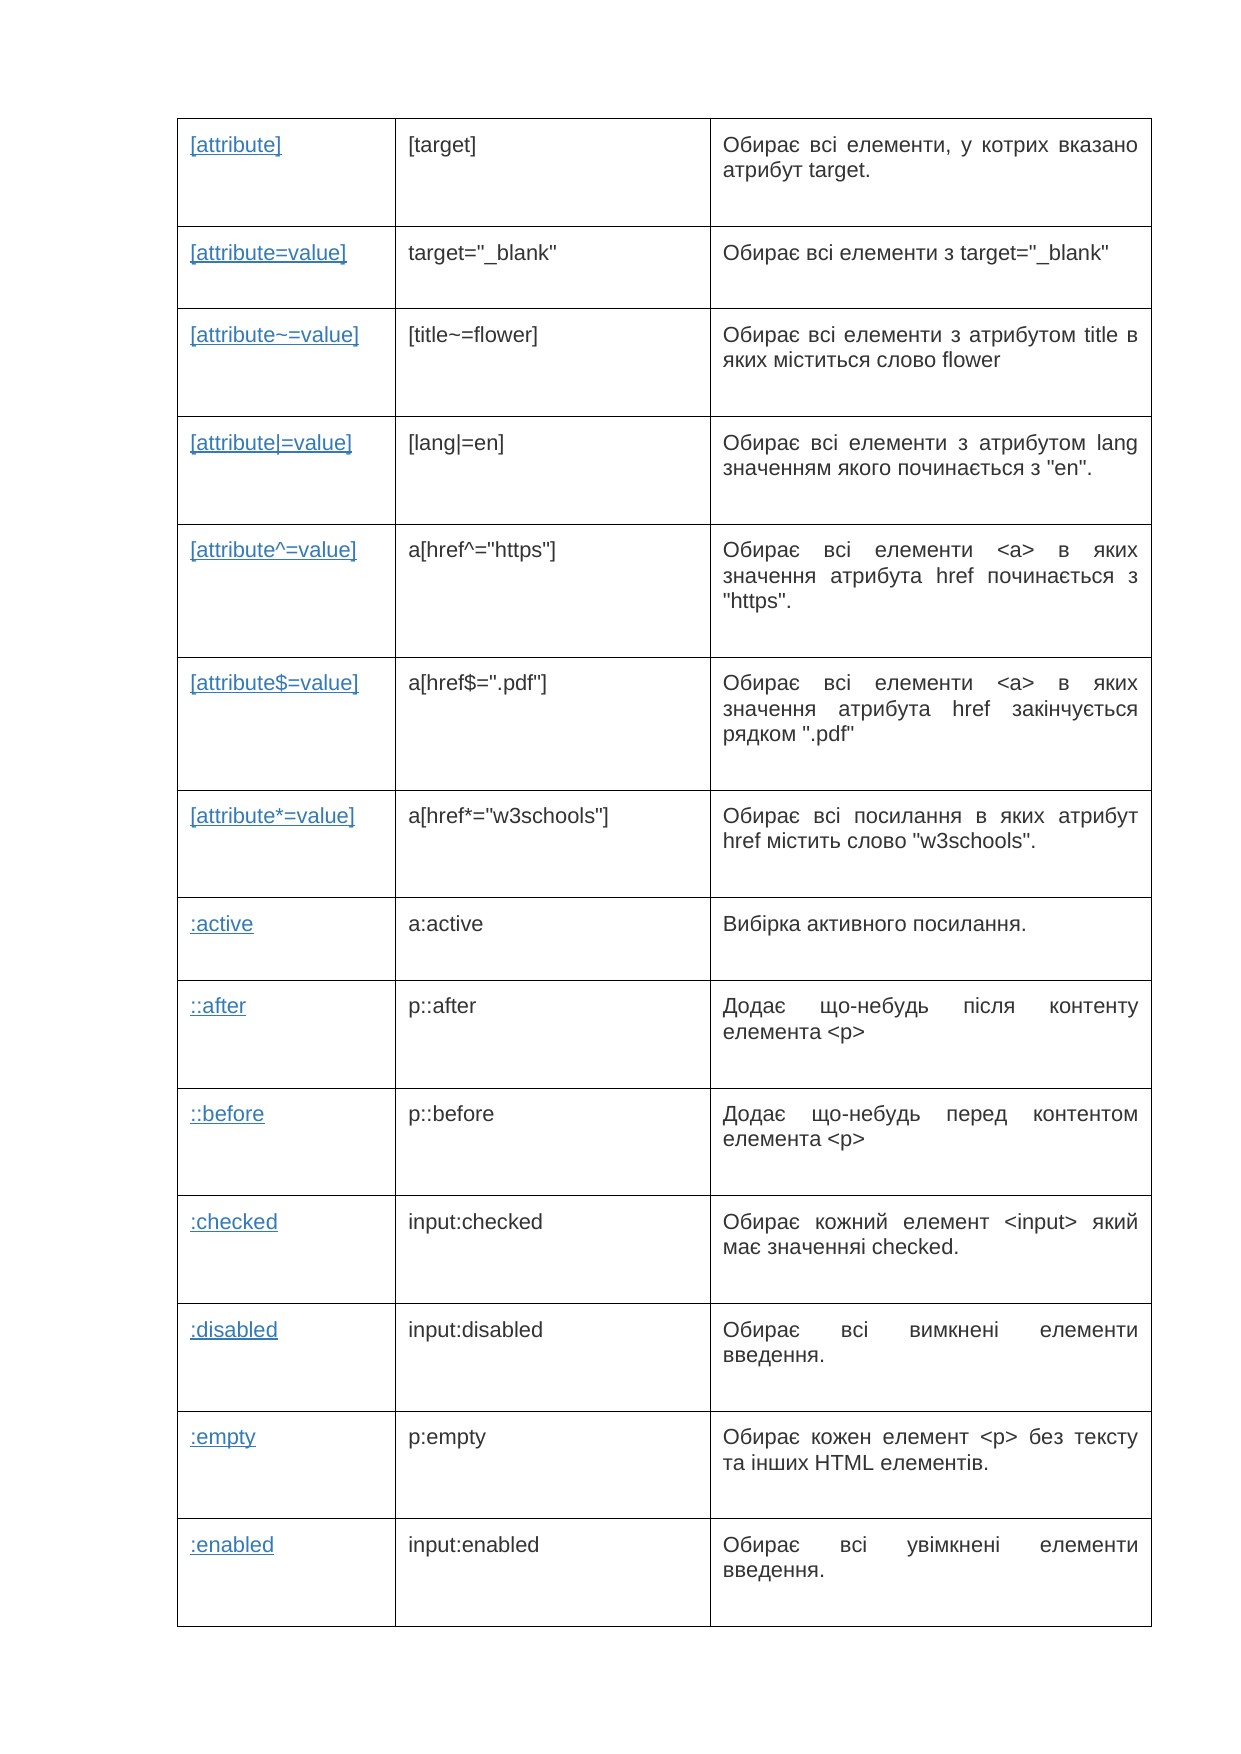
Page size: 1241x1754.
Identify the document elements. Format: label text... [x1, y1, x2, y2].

table_cell p::after [396, 981, 710, 1087]
table_cell a:active [396, 898, 710, 980]
table_cell p::before [396, 1089, 710, 1195]
table_cell :empty [178, 1412, 395, 1518]
table_cell :enabled [178, 1519, 395, 1626]
table_cell [target] [396, 119, 710, 226]
table_cell Обирає всі елементи, у котрих вказано атрибут target. [711, 119, 1151, 226]
table_cell a[href*="w3schools"] [396, 791, 710, 897]
table_cell p:empty [396, 1412, 710, 1518]
table_cell [attribute] [178, 119, 395, 226]
table_cell :disabled [178, 1304, 395, 1411]
table_cell [lang|=en] [396, 417, 710, 524]
table_cell [attribute=value] [178, 227, 395, 308]
table_cell ::before [178, 1089, 395, 1195]
table_cell input:enabled [396, 1519, 710, 1626]
table_cell ::after [178, 981, 395, 1087]
table_cell Обирає всі елементи з атрибутом lang значенням якого починається з "en". [711, 417, 1151, 524]
table_cell Обирає всі вимкнені елементи введення. [711, 1304, 1151, 1411]
table_cell Обирає всі елементи <a> в яких значення атрибута href починається з "https". [711, 525, 1151, 657]
table_cell Додає що-небудь перед контентом елемента <p> [711, 1089, 1151, 1195]
table_cell [attribute^=value] [178, 525, 395, 657]
table_cell input:disabled [396, 1304, 710, 1411]
table_cell Додає що-небудь після контенту елемента <p> [711, 981, 1151, 1087]
table_cell Обирає кожний елемент <input> який має значенняі checked. [711, 1196, 1151, 1303]
table_cell Обирає всі елементи з target="_blank" [711, 227, 1151, 308]
table_cell :active [178, 898, 395, 980]
table_cell Обирає всі елементи <a> в яких значення атрибута href закінчується рядком ".pdf" [711, 658, 1151, 789]
table_cell Обирає всі увімкнені елементи введення. [711, 1519, 1151, 1626]
table_cell Вибірка активного посилання. [711, 898, 1151, 980]
table_cell [attribute~=value] [178, 309, 395, 416]
table_cell Обирає кожен елемент <p> без тексту та інших HTML елементів. [711, 1412, 1151, 1518]
table_cell [attribute$=value] [178, 658, 395, 789]
table_cell target="_blank" [396, 227, 710, 308]
table_cell [attribute*=value] [178, 791, 395, 897]
table_cell input:checked [396, 1196, 710, 1303]
table_cell [attribute|=value] [178, 417, 395, 524]
table_cell Обирає всі посилання в яких атрибут href містить слово "w3schools". [711, 791, 1151, 897]
table_cell a[href$=".pdf"] [396, 658, 710, 789]
table_cell Обирає всі елементи з атрибутом title в яких міститься слово flower [711, 309, 1151, 416]
table_cell [title~=flower] [396, 309, 710, 416]
table_cell :checked [178, 1196, 395, 1303]
table_cell a[href^="https"] [396, 525, 710, 657]
